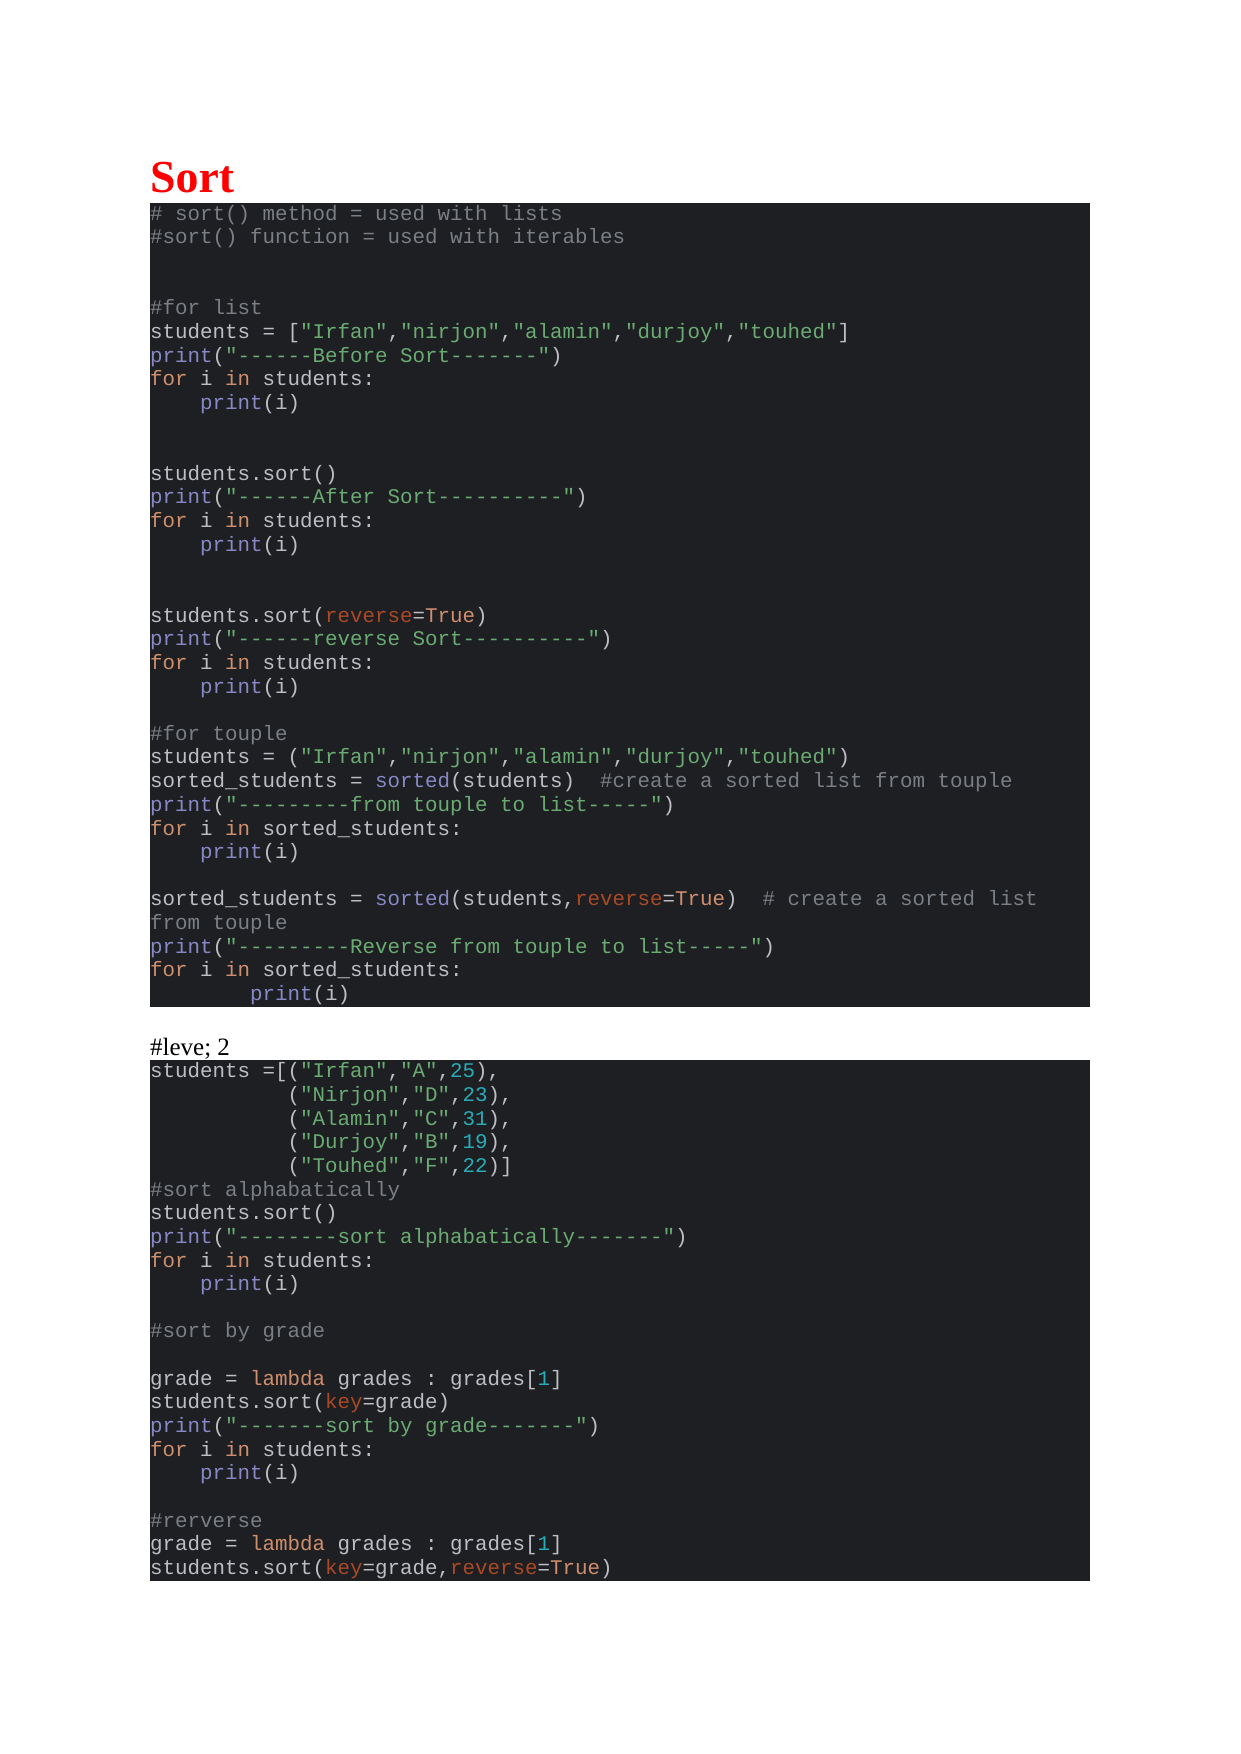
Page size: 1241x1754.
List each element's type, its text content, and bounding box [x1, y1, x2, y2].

text #leve; 2 [150, 1032, 1090, 1060]
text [150, 1060, 1090, 1581]
text # sort() method = used with lists #sort() function = used with iterables #for list students = ["Irfan","nirjon","alamin","durjoy","touhed"] print("------Before Sort-------") for i in students: print(i) students.sort() print("------After Sort----------") for i in students: print(i) students.sort(reverse=True) print("------reverse Sort----------") for i in students: print(i) #for touple students = ("Irfan","nirjon","alamin","durjoy","touhed") sorted_students = sorted(students) #create a sorted list from touple print("---------from touple to list-----") for i in sorted_students: print(i) sorted_students = sorted(students,reverse=True) # create a sorted list from touple print("---------Reverse from touple to list-----") for i in sorted_students: print(i) [150, 203, 1090, 1007]
text Sort [150, 150, 1090, 203]
